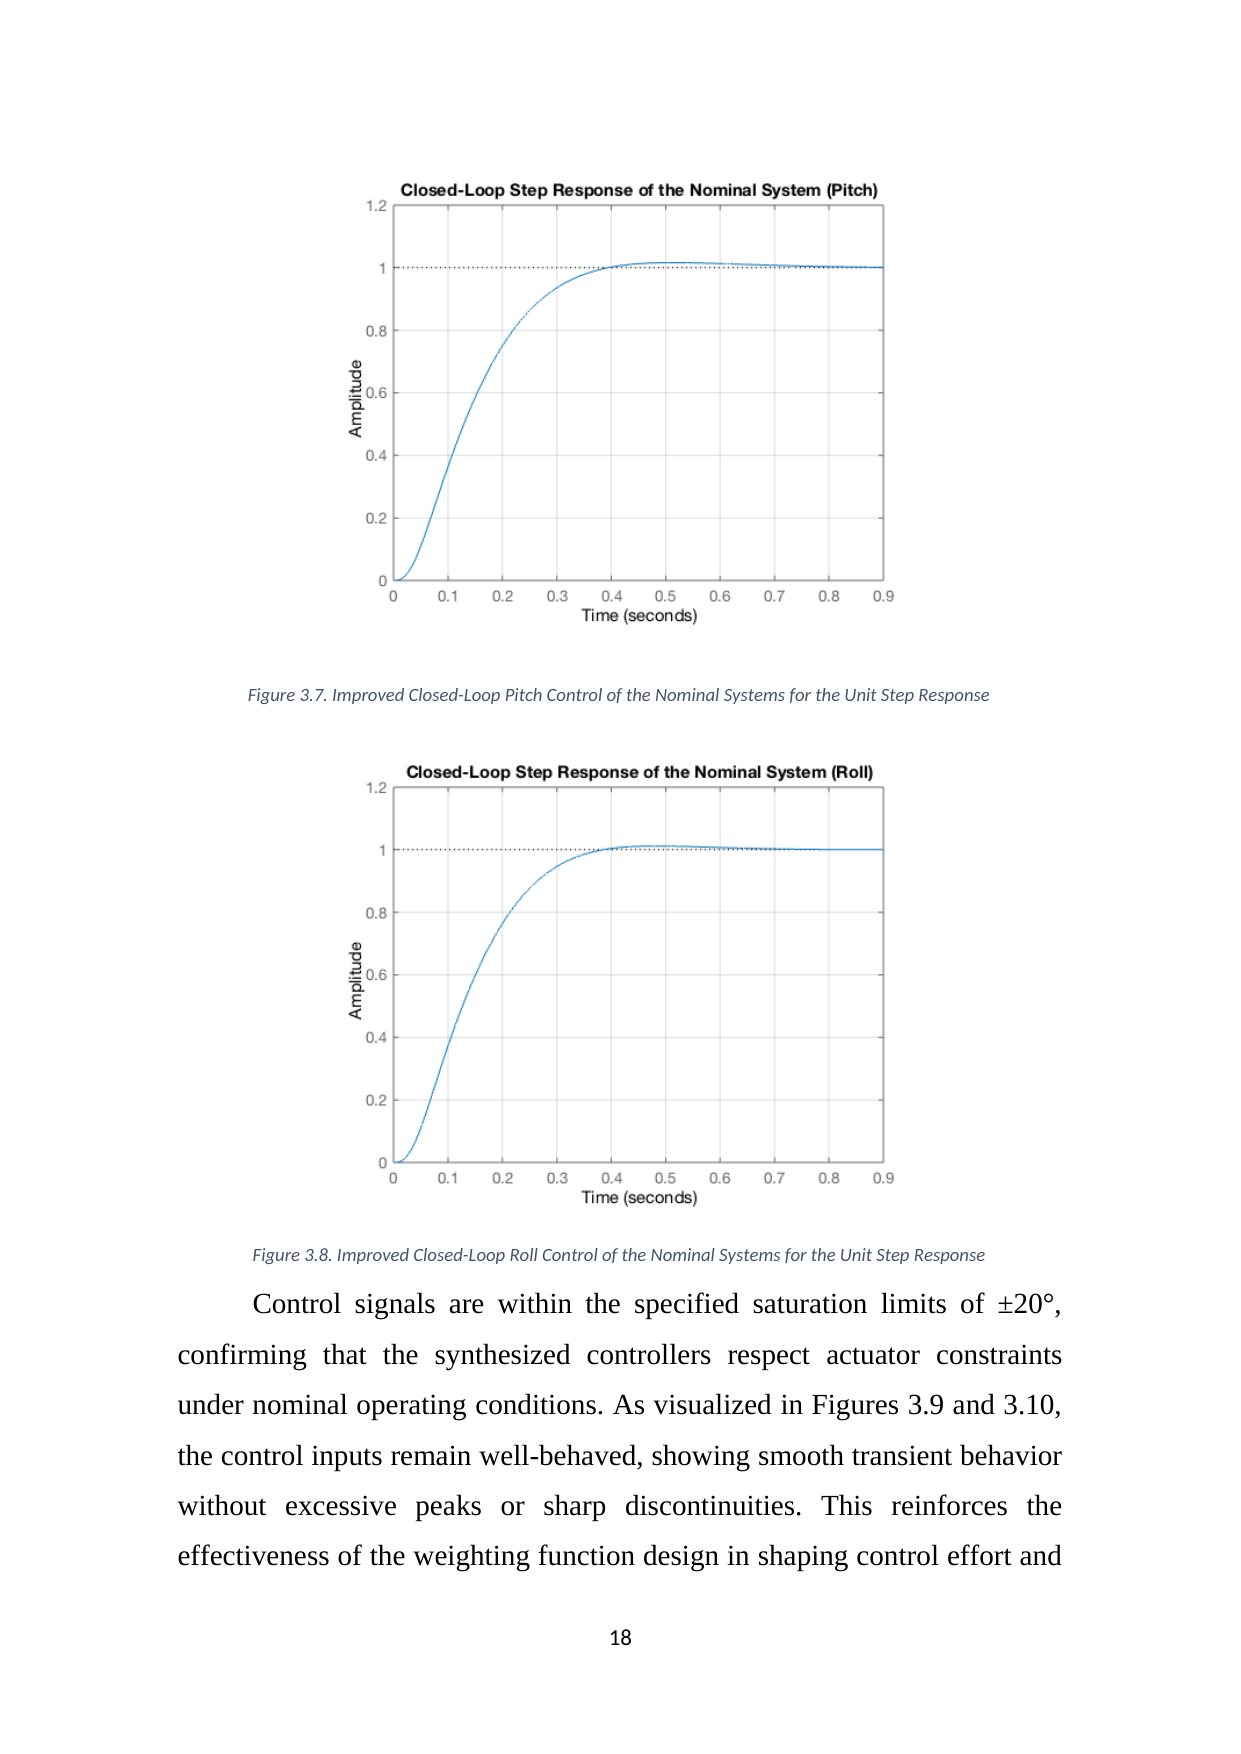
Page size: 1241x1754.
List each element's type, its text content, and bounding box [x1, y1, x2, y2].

picture [295, 728, 945, 1216]
text Figure 3.7. Improved Closed-Loop Pitch Control of the Nominal Systems for the Unit Step Response [177, 683, 1063, 706]
text Figure 3.8. Improved Closed-Loop Roll Control of the Nominal Systems for the Unit Step Response [177, 1243, 1063, 1266]
picture [295, 146, 945, 634]
